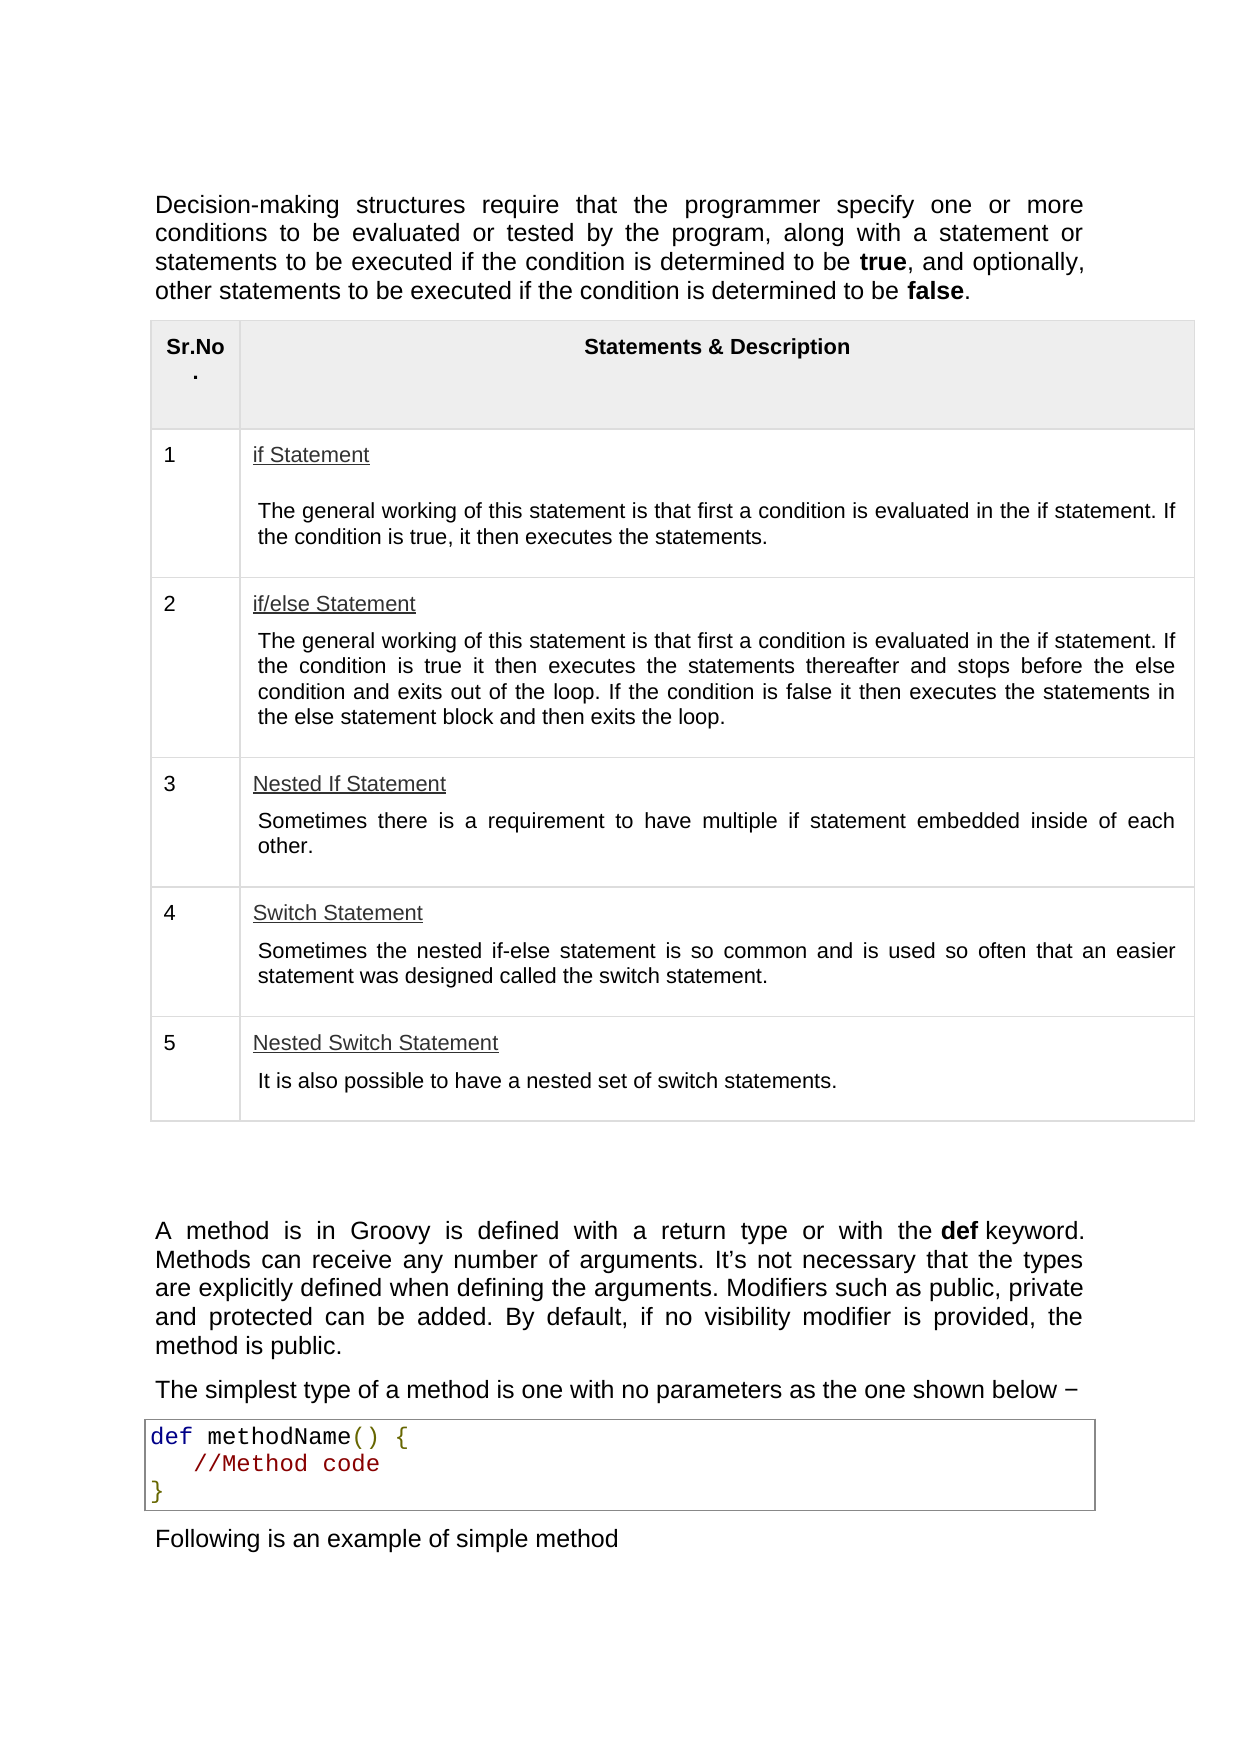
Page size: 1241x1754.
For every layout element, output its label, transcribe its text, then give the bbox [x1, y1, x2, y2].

text A method is in Groovy is defined with a return type or with the def keyword. Methods can receive any number of arguments. It’s not necessary that the types are explicitly defined when defining the arguments. Modifiers such as public, private and protected can be added. By default, if no visibility modifier is provided, the method is public. [155, 1216, 1085, 1360]
text Following is an example of simple method [155, 1524, 1085, 1553]
text The simplest type of a method is one with no parameters as the one shown below − [155, 1375, 1085, 1403]
table_cell 4 [152, 888, 239, 1016]
table_cell 2 [152, 578, 239, 756]
table_cell Nested If Statement Sometimes there is a requirement to have multiple if statement embedded inside of each other. [241, 758, 1194, 886]
table_cell 5 [152, 1017, 239, 1120]
table_cell if/else Statement The general working of this statement is that first a condition is evaluated in the if statement. If the condition is true it then executes the statements thereafter and stops before the else condition and exits out of the loop. If the condition is false it then executes the statements in the else statement block and then exits the loop. [241, 578, 1194, 756]
table_cell Nested Switch Statement It is also possible to have a nested set of switch statements. [241, 1017, 1194, 1120]
text def methodName() { [146, 1420, 1094, 1451]
table_cell Switch Statement Sometimes the nested if-else statement is so common and is used so often that an easier statement was designed called the switch statement. [241, 888, 1194, 1016]
table_cell 1 [152, 430, 239, 576]
table_header Statements & Description [241, 321, 1194, 428]
text //Method code [150, 1451, 1090, 1473]
table_cell 3 [152, 758, 239, 886]
table_header Sr.No. [152, 321, 239, 428]
text Decision-making structures require that the programmer specify one or more conditions to be evaluated or tested by the program, along with a statement or statements to be executed if the condition is determined to be true, and optionally, other statements to be executed if the condition is determined to be false. [155, 190, 1085, 305]
table_cell if Statement The general working of this statement is that first a condition is evaluated in the if statement. If the condition is true, it then executes the statements. [241, 430, 1194, 576]
text } [146, 1473, 1094, 1510]
